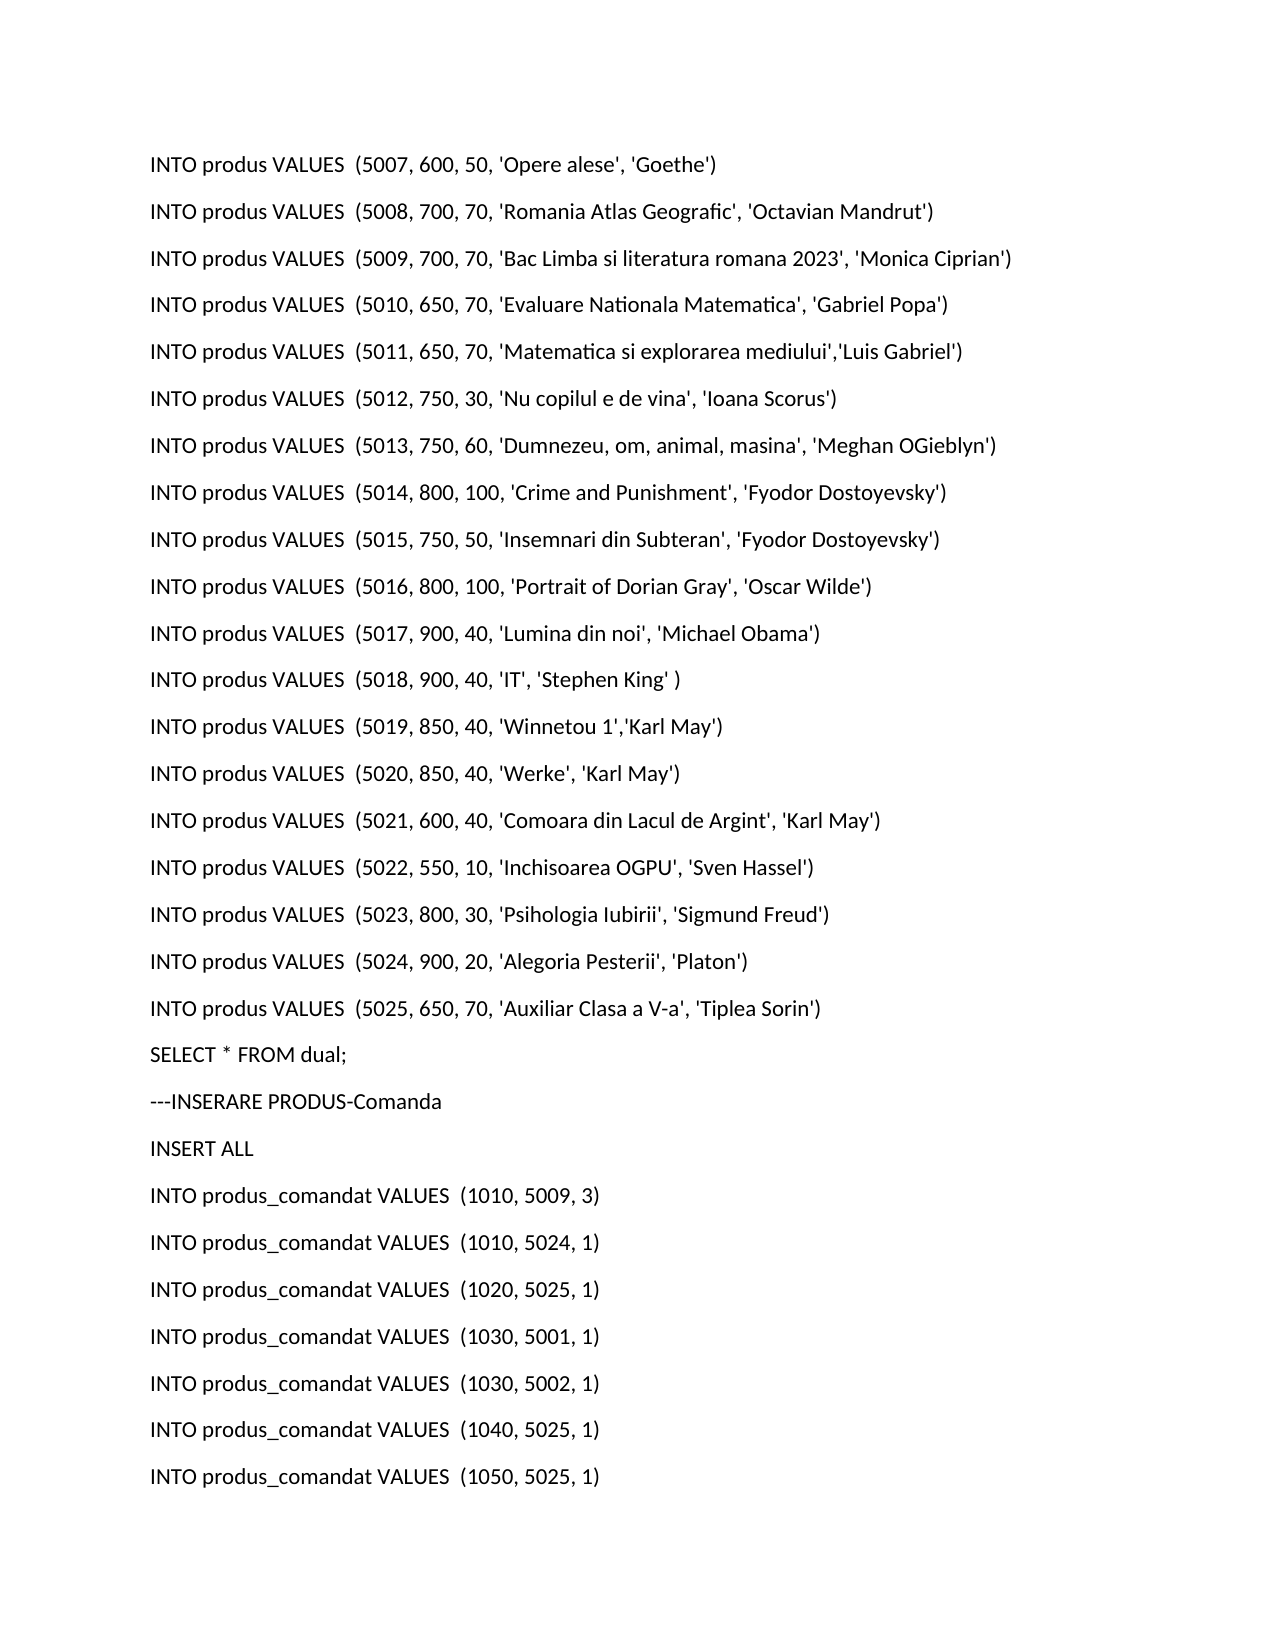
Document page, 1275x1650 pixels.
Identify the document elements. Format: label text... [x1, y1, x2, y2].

text INTO produs_comandat VALUES (1030, 5002, 1) [150, 1369, 1125, 1397]
text INTO produs VALUES (5020, 850, 40, 'Werke', 'Karl May') [150, 759, 1125, 787]
text INTO produs VALUES (5016, 800, 100, 'Portrait of Dorian Gray', 'Oscar Wilde') [150, 572, 1125, 600]
text INTO produs VALUES (5010, 650, 70, 'Evaluare Nationala Matematica', 'Gabriel Popa') [150, 291, 1125, 319]
text INTO produs VALUES (5024, 900, 20, 'Alegoria Pesterii', 'Platon') [150, 947, 1125, 975]
text INTO produs VALUES (5021, 600, 40, 'Comoara din Lacul de Argint', 'Karl May') [150, 806, 1125, 834]
text INTO produs VALUES (5022, 550, 10, 'Inchisoarea OGPU', 'Sven Hassel') [150, 853, 1125, 881]
text INTO produs VALUES (5017, 900, 40, 'Lumina din noi', 'Michael Obama') [150, 619, 1125, 647]
text INTO produs_comandat VALUES (1020, 5025, 1) [150, 1275, 1125, 1303]
text INTO produs VALUES (5013, 750, 60, 'Dumnezeu, om, animal, masina', 'Meghan OGieblyn') [150, 431, 1125, 459]
text INTO produs_comandat VALUES (1040, 5025, 1) [150, 1416, 1125, 1444]
text INTO produs VALUES (5009, 700, 70, 'Bac Limba si literatura romana 2023', 'Monica Ciprian') [150, 244, 1125, 272]
text INTO produs VALUES (5015, 750, 50, 'Insemnari din Subteran', 'Fyodor Dostoyevsky') [150, 525, 1125, 553]
text INTO produs_comandat VALUES (1030, 5001, 1) [150, 1322, 1125, 1350]
text INTO produs VALUES (5008, 700, 70, 'Romania Atlas Geografic', 'Octavian Mandrut') [150, 197, 1125, 225]
text SELECT * FROM dual; [150, 1041, 1125, 1069]
text INTO produs VALUES (5014, 800, 100, 'Crime and Punishment', 'Fyodor Dostoyevsky') [150, 478, 1125, 506]
text INTO produs VALUES (5023, 800, 30, 'Psihologia Iubirii', 'Sigmund Freud') [150, 900, 1125, 928]
text INTO produs VALUES (5007, 600, 50, 'Opere alese', 'Goethe') [150, 150, 1125, 178]
text INTO produs VALUES (5012, 750, 30, 'Nu copilul e de vina', 'Ioana Scorus') [150, 384, 1125, 412]
text INTO produs_comandat VALUES (1010, 5024, 1) [150, 1228, 1125, 1256]
text INTO produs VALUES (5025, 650, 70, 'Auxiliar Clasa a V-a', 'Tiplea Sorin') [150, 994, 1125, 1022]
text INTO produs VALUES (5019, 850, 40, 'Winnetou 1','Karl May') [150, 712, 1125, 741]
text INTO produs VALUES (5011, 650, 70, 'Matematica si explorarea mediului','Luis Gabriel') [150, 337, 1125, 366]
text ---INSERARE PRODUS-Comanda [150, 1087, 1125, 1116]
text INSERT ALL [150, 1134, 1125, 1162]
text INTO produs VALUES (5018, 900, 40, 'IT', 'Stephen King' ) [150, 666, 1125, 694]
text INTO produs_comandat VALUES (1010, 5009, 3) [150, 1181, 1125, 1209]
text INTO produs_comandat VALUES (1050, 5025, 1) [150, 1462, 1125, 1491]
